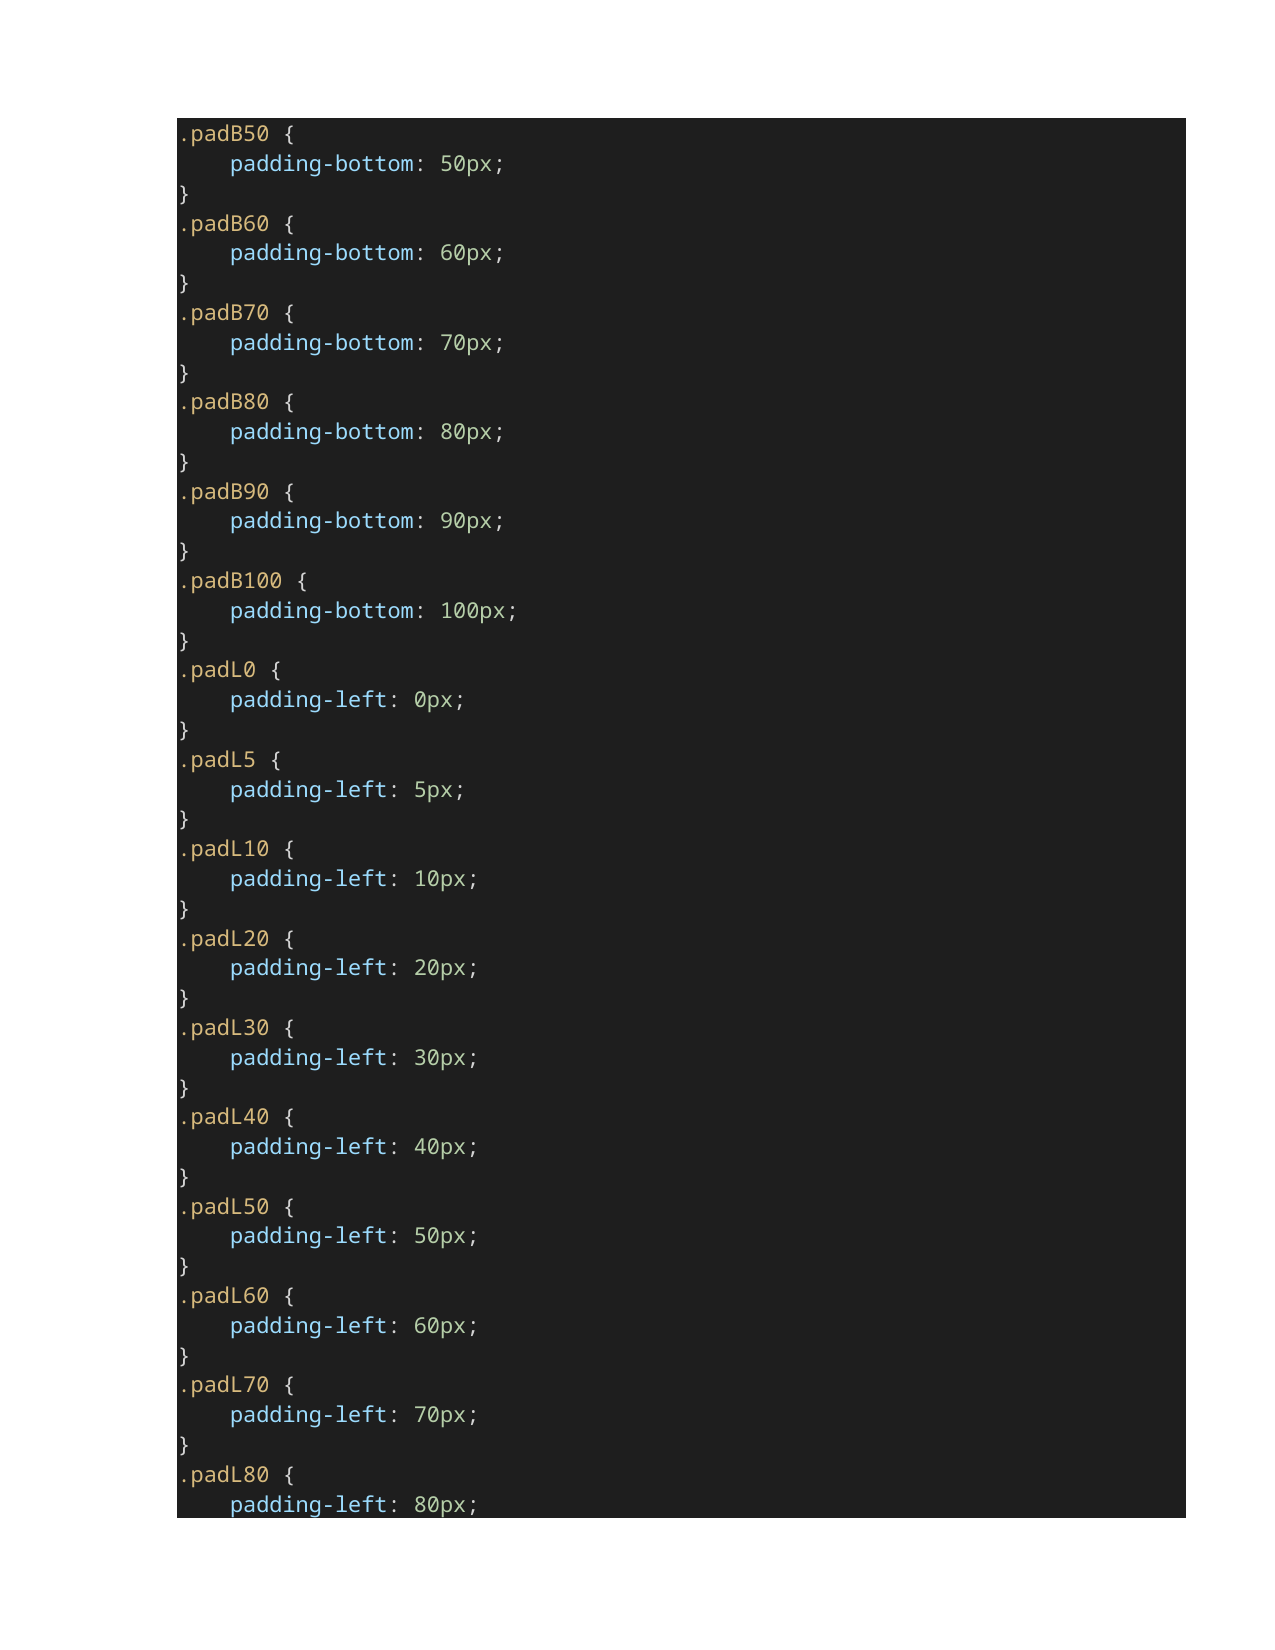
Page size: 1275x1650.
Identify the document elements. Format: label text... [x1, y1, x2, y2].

text } [177, 446, 1186, 476]
text padding-bottom: 60px; [177, 237, 1186, 267]
text .padL0 { [177, 654, 1186, 684]
text } [177, 178, 1186, 207]
text } [177, 1071, 1186, 1101]
text padding-left: 40px; [177, 1131, 1186, 1161]
text } [177, 1250, 1186, 1280]
text } [177, 1429, 1186, 1459]
text padding-bottom: 90px; [177, 505, 1186, 535]
text padding-left: 20px; [177, 952, 1186, 982]
text .padL30 { [177, 1012, 1186, 1042]
text .padL80 { [177, 1459, 1186, 1488]
text padding-left: 60px; [177, 1310, 1186, 1339]
text } [177, 535, 1186, 565]
text .padL5 { [177, 744, 1186, 773]
text } [177, 624, 1186, 654]
text .padL20 { [177, 922, 1186, 952]
text padding-left: 0px; [177, 684, 1186, 714]
text .padB50 { [177, 118, 1186, 148]
text .padL10 { [177, 833, 1186, 863]
text .padL40 { [177, 1101, 1186, 1131]
text padding-bottom: 100px; [177, 595, 1186, 624]
text padding-left: 30px; [177, 1042, 1186, 1071]
text padding-left: 80px; [177, 1488, 1186, 1518]
text .padB90 { [177, 476, 1186, 505]
text padding-bottom: 80px; [177, 416, 1186, 446]
text .padB60 { [177, 207, 1186, 237]
text } [177, 267, 1186, 297]
text } [177, 1161, 1186, 1191]
text padding-bottom: 50px; [177, 148, 1186, 178]
text } [177, 893, 1186, 922]
text padding-left: 70px; [177, 1399, 1186, 1429]
text } [177, 1339, 1186, 1369]
text .padB70 { [177, 297, 1186, 327]
text padding-left: 10px; [177, 863, 1186, 893]
text } [177, 714, 1186, 744]
text .padB100 { [177, 565, 1186, 595]
text } [177, 356, 1186, 386]
text padding-left: 5px; [177, 773, 1186, 803]
text } [177, 803, 1186, 833]
text .padL60 { [177, 1280, 1186, 1310]
text } [177, 982, 1186, 1012]
text padding-left: 50px; [177, 1220, 1186, 1250]
text .padL50 { [177, 1191, 1186, 1220]
text padding-bottom: 70px; [177, 327, 1186, 356]
text .padB80 { [177, 386, 1186, 416]
text .padL70 { [177, 1369, 1186, 1399]
